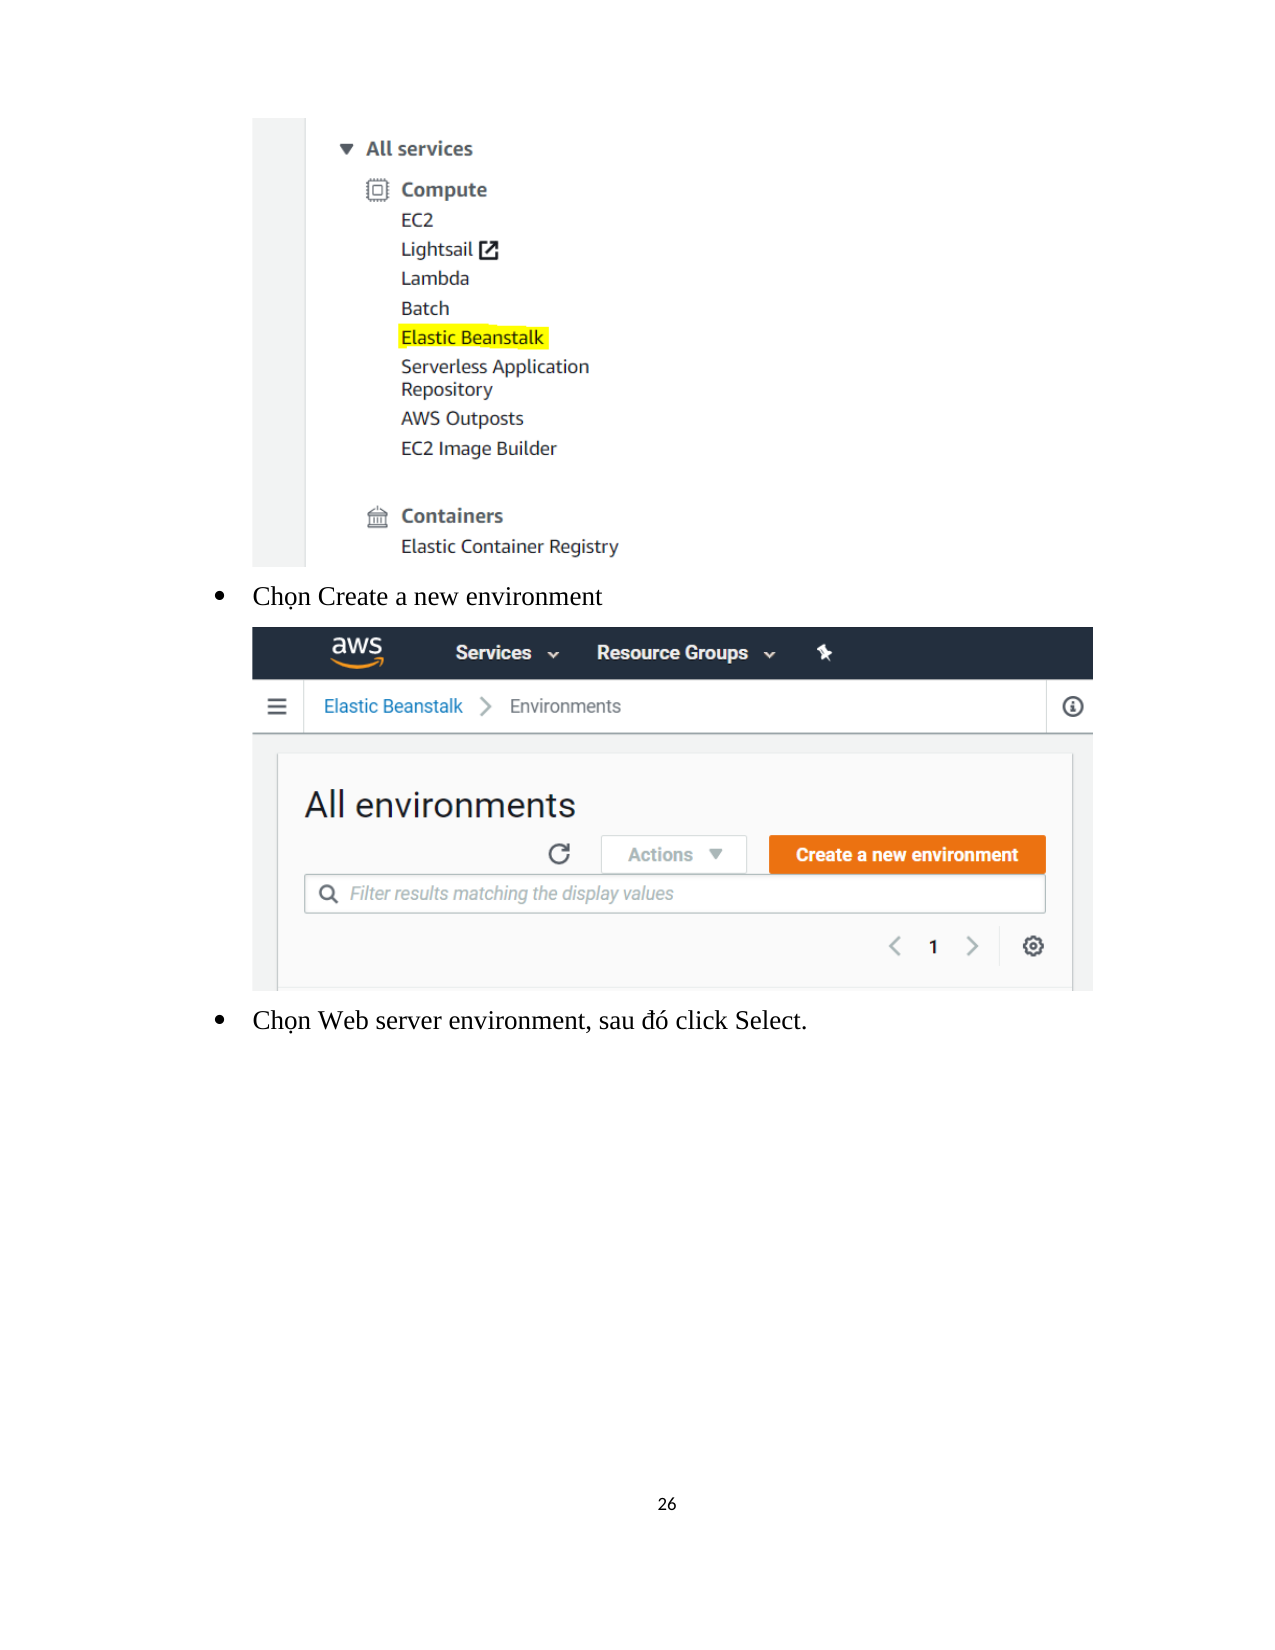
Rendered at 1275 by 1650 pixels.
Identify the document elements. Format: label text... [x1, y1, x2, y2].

picture [252, 118, 650, 567]
picture [252, 627, 1093, 991]
list Chọn Create a new environment [215, 580, 1157, 612]
list Chọn Web server environment, sau đó click Select. [215, 1004, 1157, 1035]
